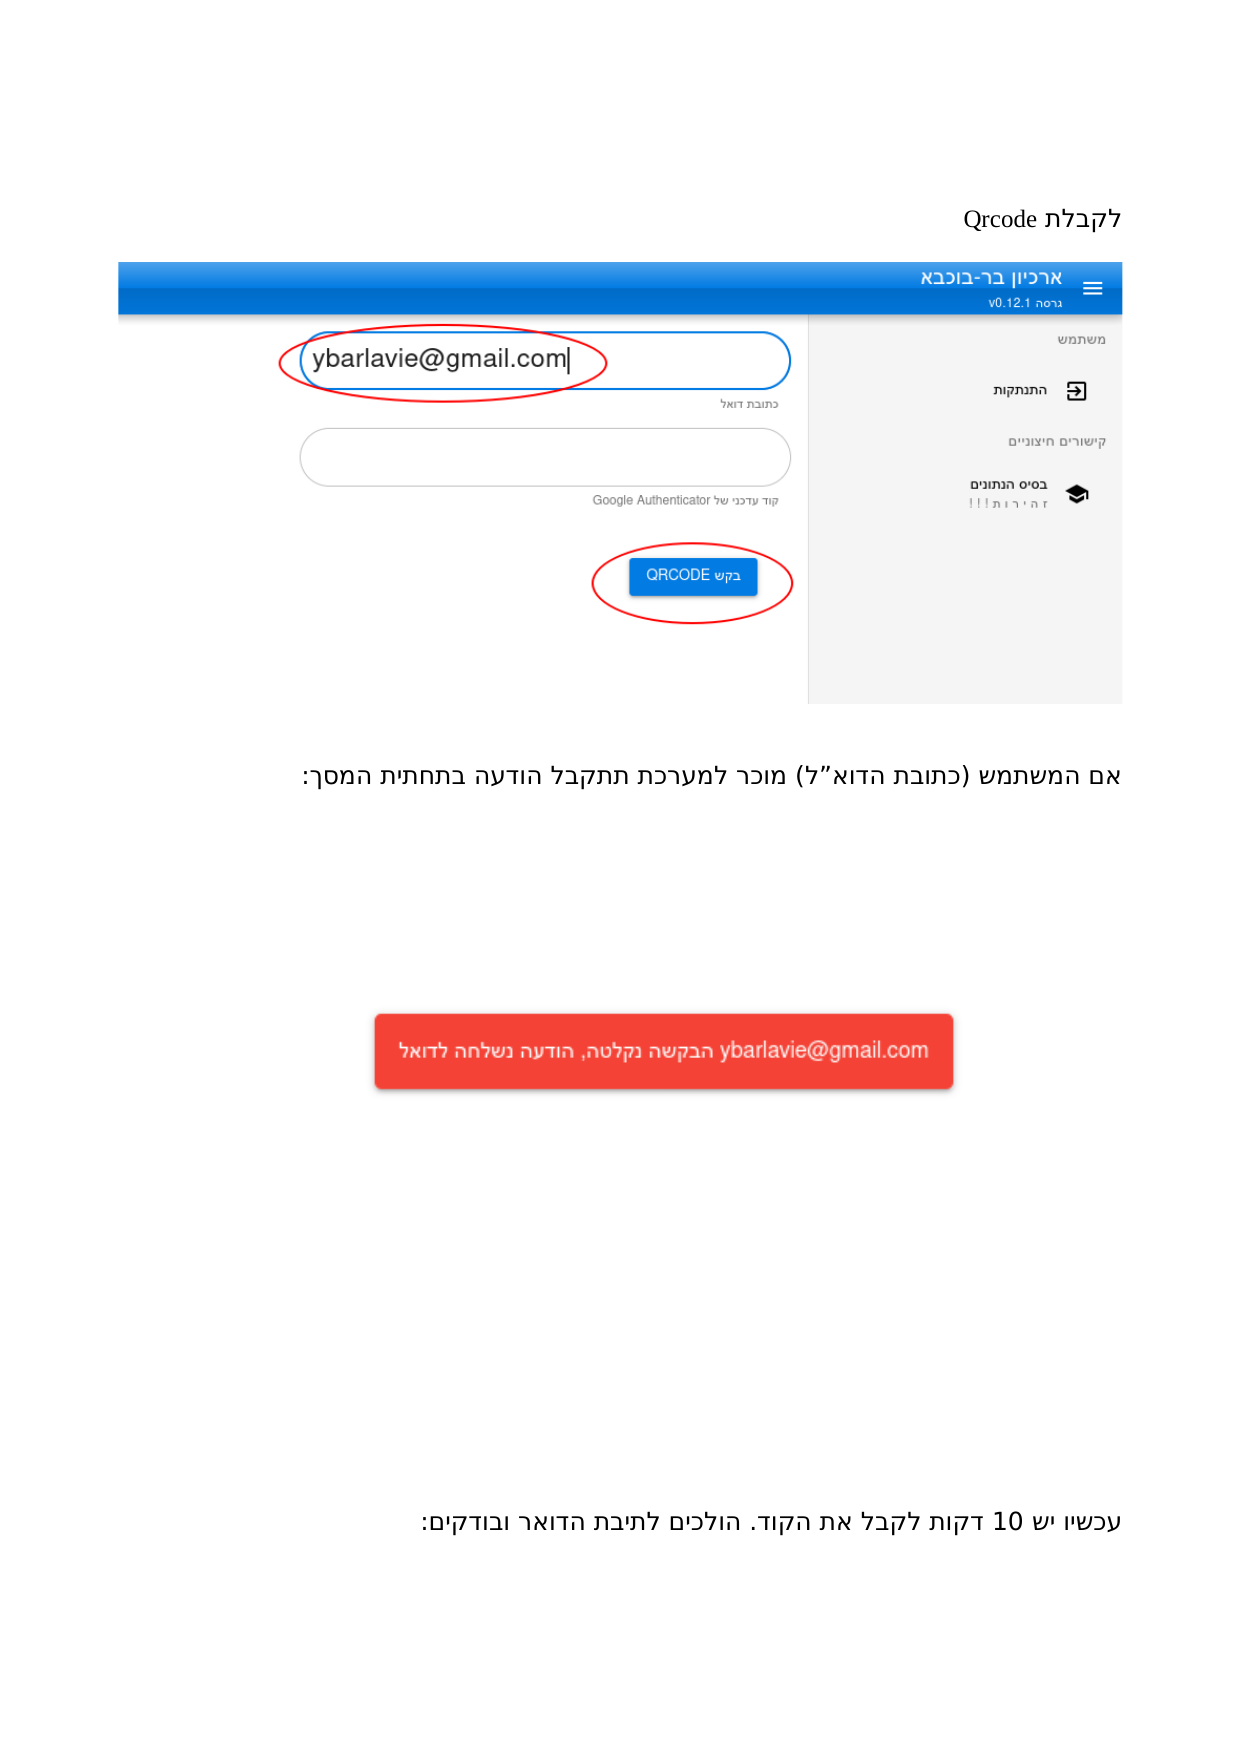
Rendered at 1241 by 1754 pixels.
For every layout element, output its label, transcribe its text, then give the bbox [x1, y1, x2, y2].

text עכשיו יש 10 דקות לקבל את הקוד. הולכים לתיבת הדואר ובודקים: [118, 1507, 1122, 1536]
text אם המשתמש (כתובת הדוא”ל) מוכר למערכת תתקבל הודעה בתחתית המסך: [118, 762, 1122, 791]
picture [128, 790, 1113, 1105]
text לקבלת Qrcode [118, 204, 1122, 234]
picture [118, 262, 1123, 704]
